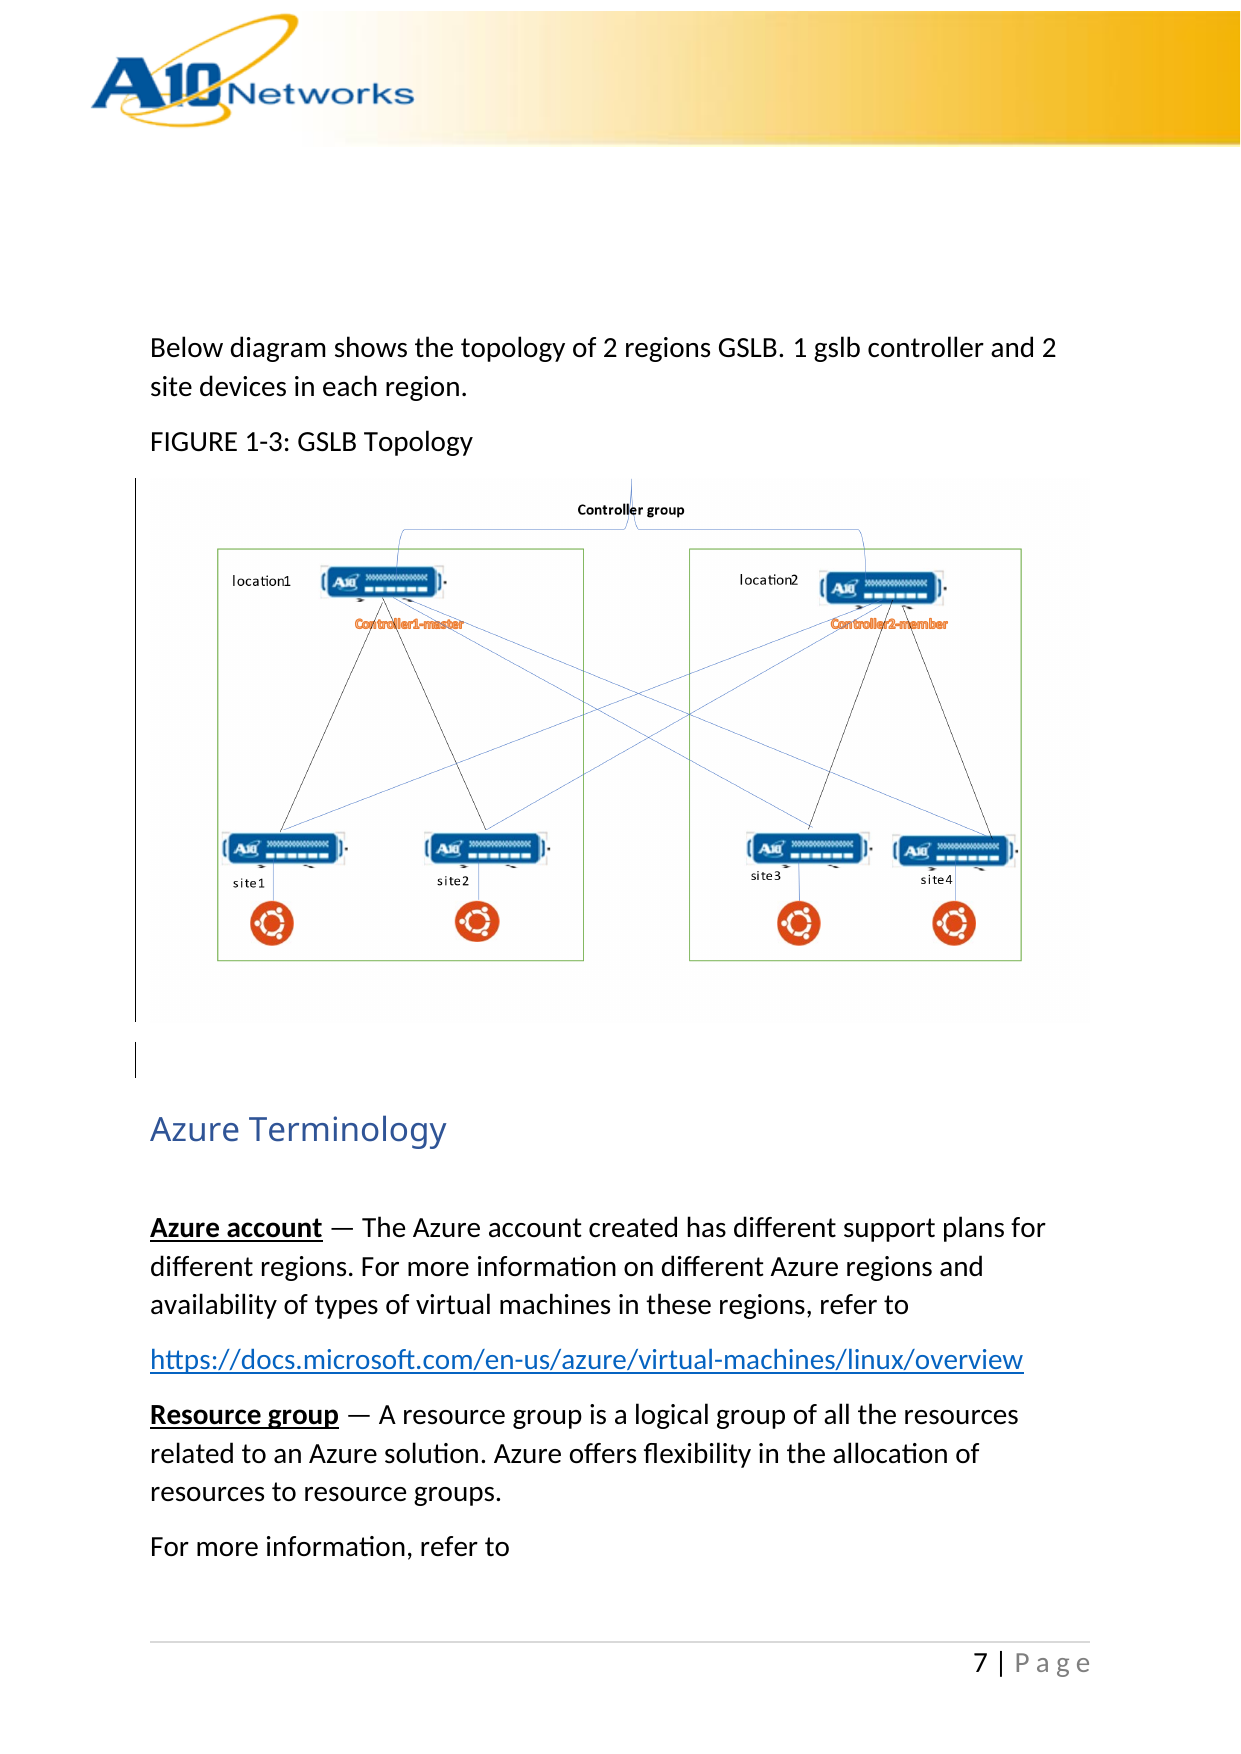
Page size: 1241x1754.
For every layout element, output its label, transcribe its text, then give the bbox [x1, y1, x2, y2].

text https://docs.microsoft.com/en-us/azure/virtual-machines/linux/overview [150, 1341, 1090, 1377]
text Azure account — The Azure account created has different support plans for different regions. For more information on different Azure regions and availability of types of virtual machines in these regions, refer to [150, 1209, 1090, 1322]
picture [150, 478, 1091, 1023]
picture [0, 11, 1241, 147]
text FIGURE 1-3: GSLB Topology [150, 423, 1090, 459]
text For more information, refer to [150, 1528, 1090, 1564]
subtitle Azure Terminology [150, 1105, 1090, 1151]
text Below diagram shows the topology of 2 regions GSLB. 1 gslb controller and 2 site devices in each region. [150, 329, 1090, 404]
text Resource group — A resource group is a logical group of all the resources related to an Azure solution. Azure offers flexibility in the allocation of resources to resource groups. [150, 1396, 1090, 1509]
